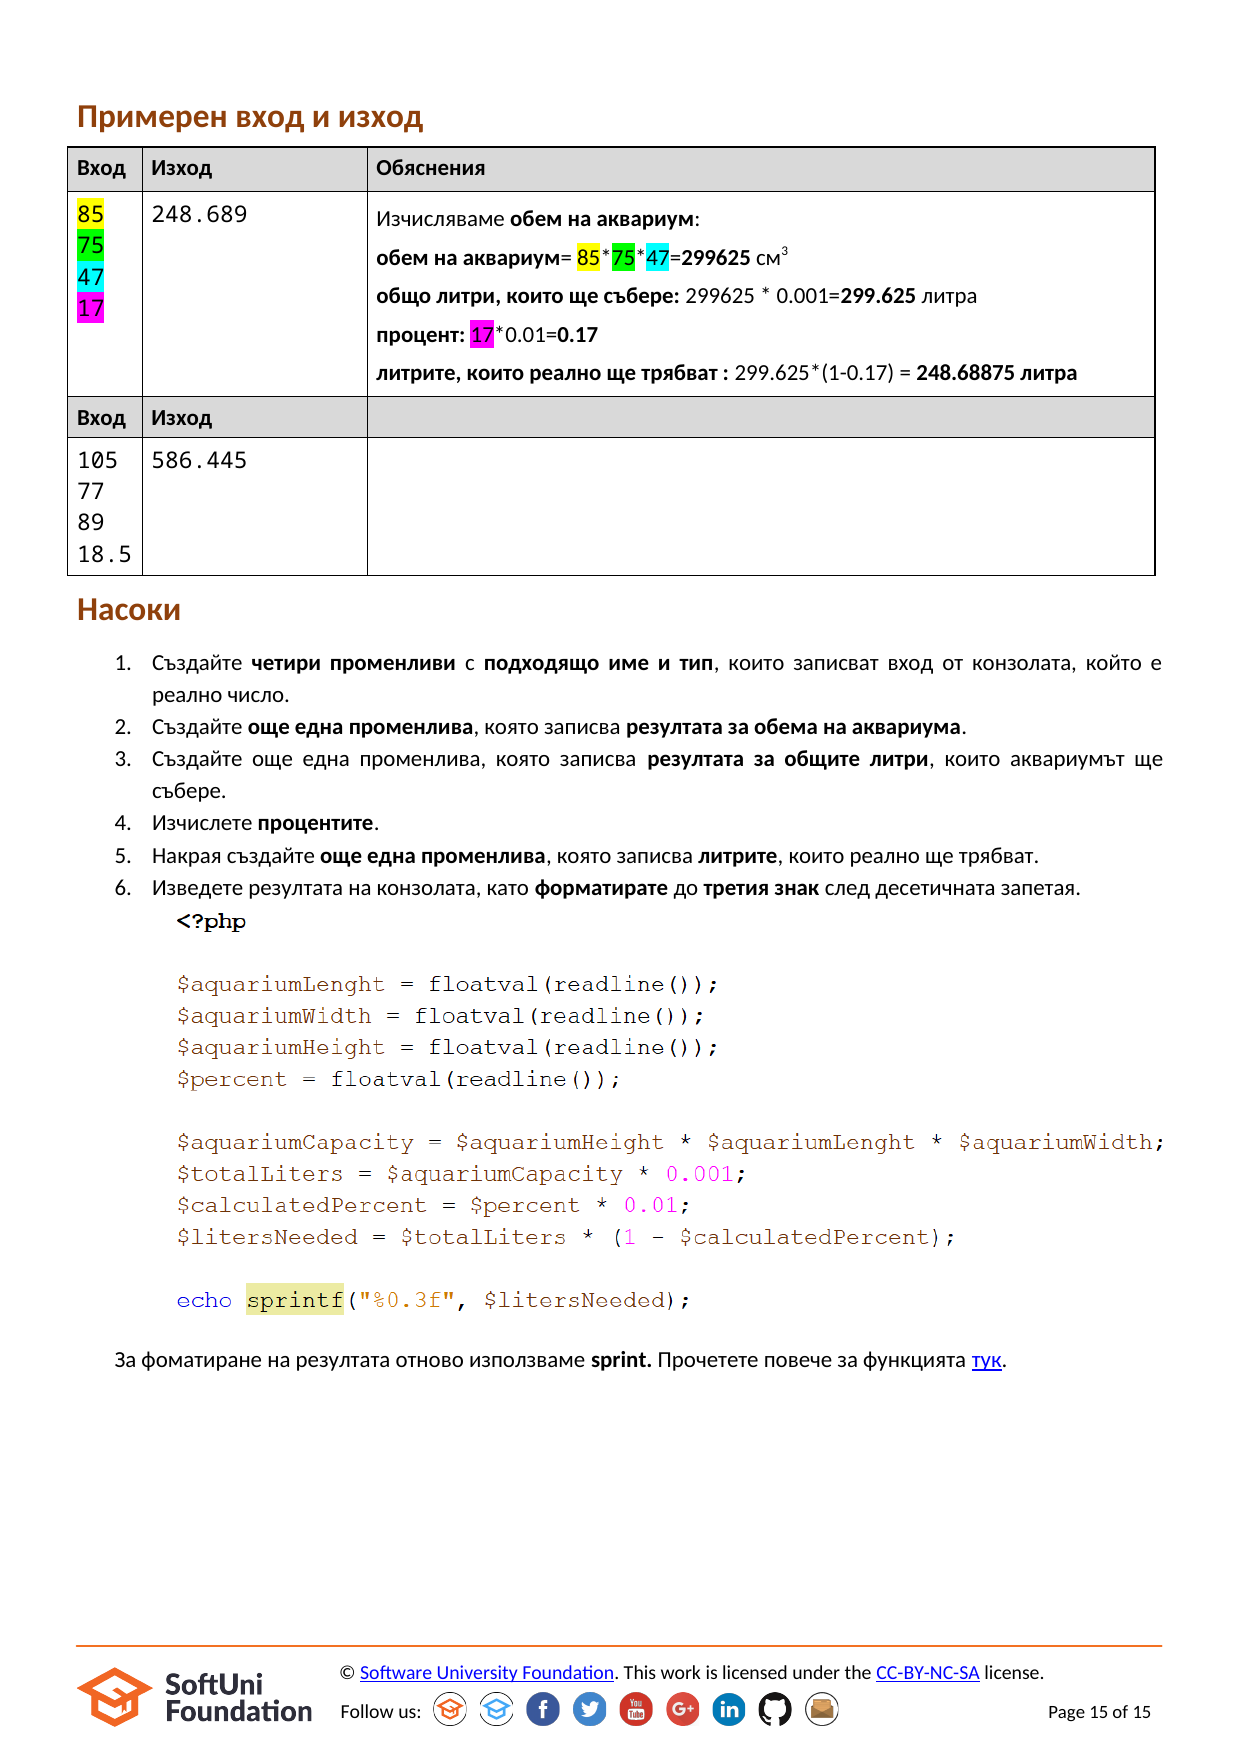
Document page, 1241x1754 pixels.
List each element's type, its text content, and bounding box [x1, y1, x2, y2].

table_cell Вход [68, 397, 142, 437]
picture [619, 1692, 653, 1726]
picture [736, 1693, 746, 1703]
table_cell Изход [143, 397, 367, 437]
picture [712, 1693, 722, 1703]
table_cell [368, 438, 1154, 575]
picture [758, 1692, 792, 1726]
picture [727, 1707, 738, 1717]
picture [666, 1692, 700, 1726]
picture [480, 1692, 513, 1726]
picture [526, 1692, 560, 1726]
table_header Вход [68, 148, 142, 191]
picture [736, 1716, 746, 1726]
subtitle Примерен вход и изход [77, 95, 1163, 136]
list Изчислете процентите. [114, 808, 1163, 837]
picture [805, 1692, 839, 1726]
text За фоматиране на резултата отново използваме sprint. Прочетете повече за функцията тук. [114, 1345, 1163, 1373]
table_cell 586.445 [143, 438, 367, 575]
picture [433, 1692, 467, 1726]
picture [151, 905, 1200, 1329]
picture [712, 1716, 722, 1726]
list Създайте още една променлива, която записва резултата за обема на аквариума. [114, 712, 1163, 740]
list Накрая създайте още една променлива, която записва литрите, които реално ще трябват. [114, 841, 1163, 869]
table_cell 105 77 89 18.5 [68, 438, 142, 575]
picture [573, 1692, 607, 1726]
list Създайте четири променливи с подходящо име и тип, които записват вход от конзолата, който е реално число. [114, 648, 1163, 708]
picture [76, 1667, 312, 1727]
list Изведете резултата на конзолата, като форматирате до третия знак след десетичната запетая. [114, 873, 1163, 901]
table_header Изход [143, 148, 367, 191]
table_cell 248.689 [143, 192, 367, 396]
table_header Обяснения [368, 148, 1154, 191]
table_cell [368, 397, 1154, 437]
subtitle Насоки [77, 588, 1163, 629]
list Създайте още една променлива, която записва резултата за общите литри, които аквариумът ще събере. [114, 744, 1163, 804]
table_cell Изчисляваме обем на аквариум: обем на аквариум= 85*75*47=299625 см3 общо литри, които ще събере: 299625 * 0.001=299.625 литра процент: 17*0.01=0.17 литрите, които реално ще трябват : 299.625*(1-0.17) = 248.68875 литра [368, 192, 1154, 396]
table_cell 85 75 47 17 [68, 192, 142, 396]
